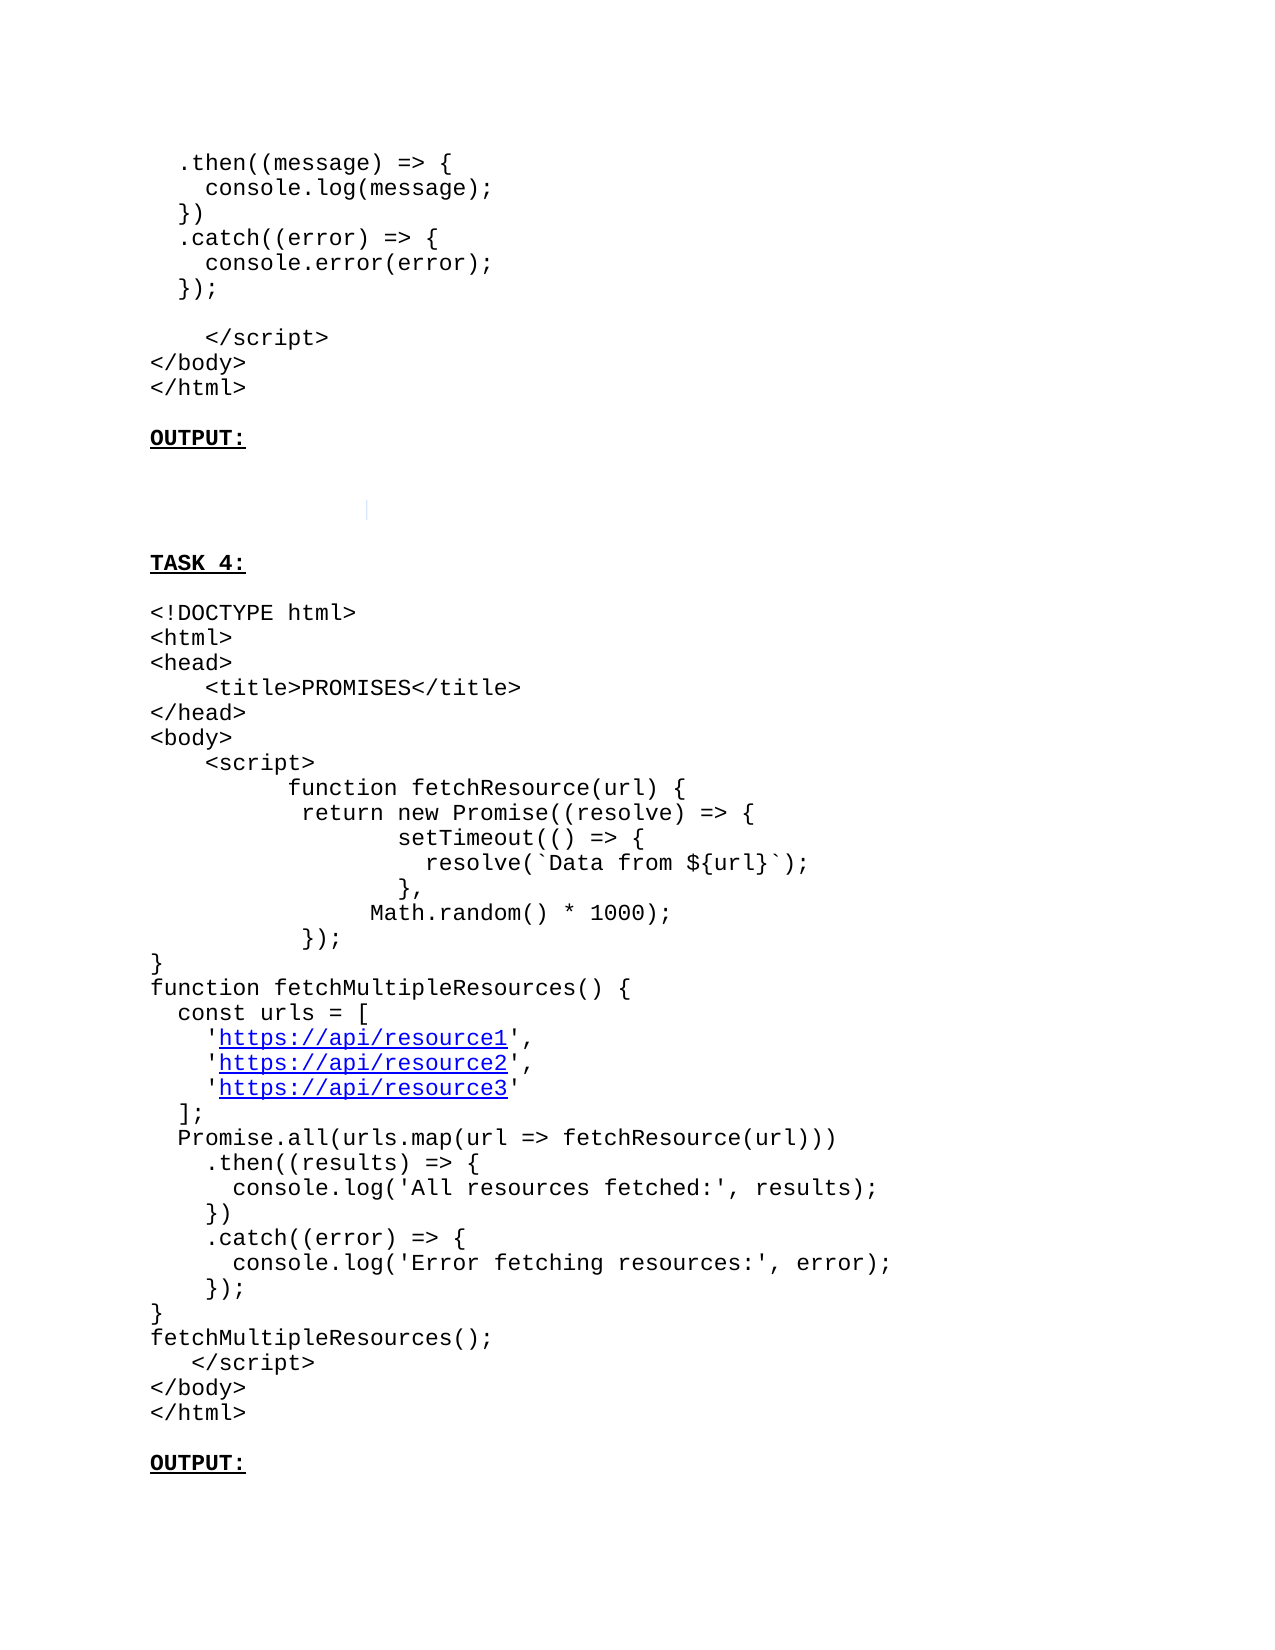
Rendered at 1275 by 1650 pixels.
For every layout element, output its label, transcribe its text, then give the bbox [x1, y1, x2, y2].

text </head> [150, 700, 1125, 725]
text 'https://api/resource1', [150, 1025, 1125, 1050]
text } [150, 1300, 1125, 1325]
text </script> [150, 325, 1125, 350]
text function fetchMultipleResources() { [150, 975, 1125, 1000]
text </body> [150, 350, 1125, 375]
text ]; [150, 1100, 1125, 1125]
text }, [150, 875, 1125, 900]
text Promise.all(urls.map(url => fetchResource(url))) [150, 1125, 1125, 1150]
text .then((results) => { [150, 1150, 1125, 1175]
text resolve(`Data from ${url}`); [150, 850, 1125, 875]
text OUTPUT: [150, 1450, 1125, 1475]
text .catch((error) => { [150, 225, 1125, 250]
text 'https://api/resource2', [150, 1050, 1125, 1075]
text }) [150, 200, 1125, 225]
text OUTPUT: [150, 425, 1125, 450]
text .catch((error) => { [150, 1225, 1125, 1250]
text }); [150, 1275, 1125, 1300]
text </html> [150, 375, 1125, 400]
text console.log(message); [150, 175, 1125, 200]
text Math.random() * 1000); [150, 900, 1125, 925]
text <html> [150, 625, 1125, 650]
text function fetchResource(url) { [150, 775, 1125, 800]
text <!DOCTYPE html> [150, 600, 1125, 625]
text </html> [150, 1400, 1125, 1425]
text TASK 4: [150, 550, 1125, 575]
text fetchMultipleResources(); [150, 1325, 1125, 1350]
text console.log('All resources fetched:', results); [150, 1175, 1125, 1200]
text <head> [150, 650, 1125, 675]
text return new Promise((resolve) => { [150, 800, 1125, 825]
text 'https://api/resource3' [150, 1075, 1125, 1100]
text <body> [150, 725, 1125, 750]
text <title>PROMISES</title> [150, 675, 1125, 700]
text }); [150, 925, 1125, 950]
text console.log('Error fetching resources:', error); [150, 1250, 1125, 1275]
text }); [150, 275, 1125, 300]
text const urls = [ [150, 1000, 1125, 1025]
text }) [150, 1200, 1125, 1225]
text <script> [150, 750, 1125, 775]
text setTimeout(() => { [150, 825, 1125, 850]
text .then((message) => { [150, 150, 1125, 175]
text } [150, 950, 1125, 975]
text </body> [150, 1375, 1125, 1400]
text console.error(error); [150, 250, 1125, 275]
text </script> [150, 1350, 1125, 1375]
